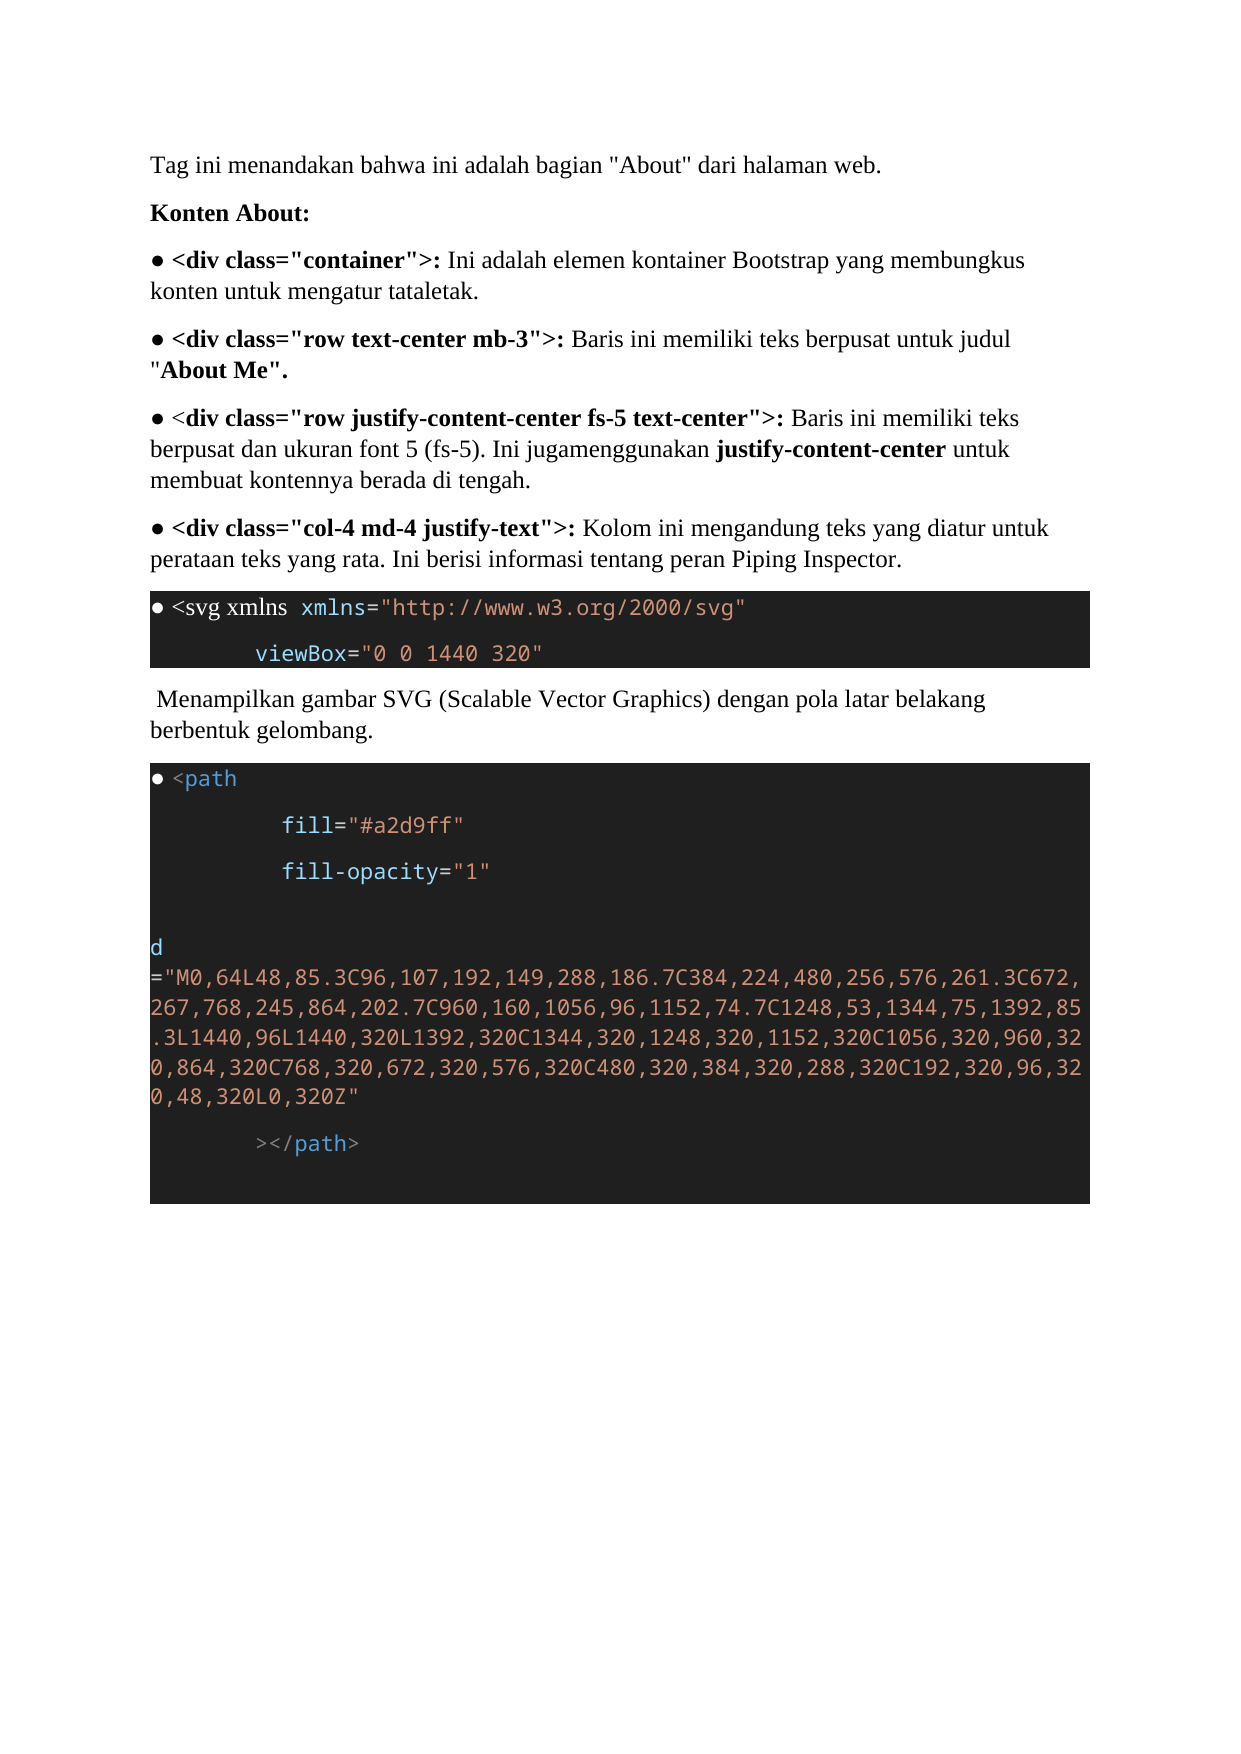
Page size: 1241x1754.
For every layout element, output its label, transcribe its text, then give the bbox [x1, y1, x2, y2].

text Konten About: [150, 198, 1090, 226]
text ></path> [150, 1128, 1090, 1157]
text fill="#a2d9ff" [150, 809, 1090, 839]
text ● <path [150, 763, 1090, 793]
text viewBox="0 0 1440 320" [150, 638, 1090, 668]
text fill-opacity="1" [150, 856, 1090, 886]
text Menampilkan gambar SVG (Scalable Vector Graphics) dengan pola latar belakang berbentuk gelombang. [150, 684, 1090, 744]
text ● <div class="row justify-content-center fs-5 text-center">: Baris ini memiliki teks berpusat dan ukuran font 5 (fs-5). Ini jugamenggunakan justify-content-center untuk membuat kontennya berada di tengah. [150, 403, 1090, 494]
text ● <div class="row text-center mb-3">: Baris ini memiliki teks berpusat untuk judul "About Me". [150, 324, 1090, 384]
text d="M0,64L48,85.3C96,107,192,149,288,186.7C384,224,480,256,576,261.3C672,267,768,245,864,202.7C960,160,1056,96,1152,74.7C1248,53,1344,75,1392,85.3L1440,96L1440,320L1392,320C1344,320,1248,320,1152,320C1056,320,960,320,864,320C768,320,672,320,576,320C480,320,384,320,288,320C192,320,96,320,48,320L0,320Z" [150, 902, 1090, 1111]
text ● <div class="container">: Ini adalah elemen kontainer Bootstrap yang membungkus konten untuk mengatur tataletak. [150, 245, 1090, 305]
text Tag ini menandakan bahwa ini adalah bagian "About" dari halaman web. [150, 150, 1090, 179]
text ● <svg xmlns xmlns="http://www.w3.org/2000/svg" [150, 591, 1090, 621]
text ● <div class="col-4 md-4 justify-text">: Kolom ini mengandung teks yang diatur untuk perataan teks yang rata. Ini berisi informasi tentang peran Piping Inspector. [150, 513, 1090, 572]
